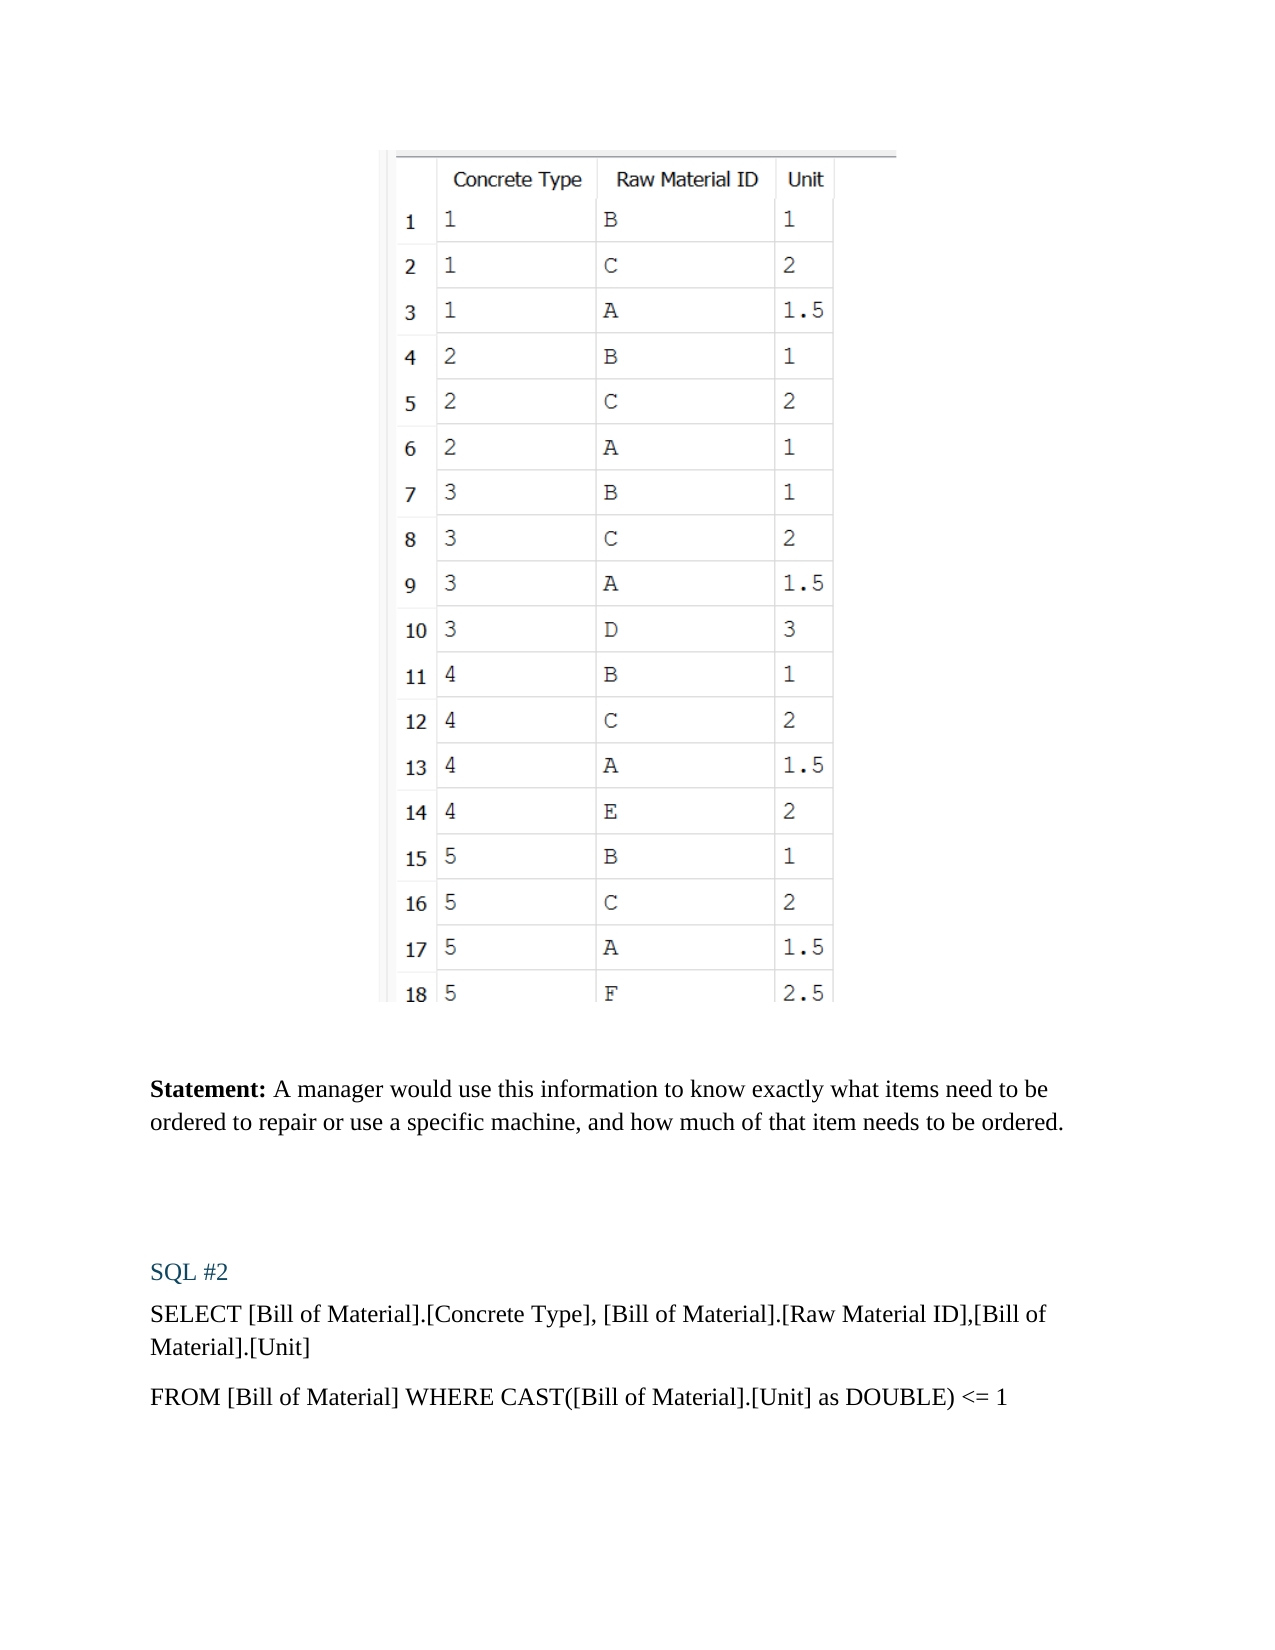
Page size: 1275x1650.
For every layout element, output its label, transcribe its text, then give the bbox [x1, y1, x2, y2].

text FROM [Bill of Material] WHERE CAST([Bill of Material].[Unit] as DOUBLE) <= 1 [150, 1382, 1125, 1411]
subtitle SQL #2 [150, 1257, 1125, 1286]
text Statement: A manager would use this information to know exactly what items need to be ordered to repair or use a specific machine, and how much of that item needs to be ordered. [150, 1074, 1125, 1136]
text SELECT [Bill of Material].[Concrete Type], [Bill of Material].[Raw Material ID],[Bill of Material].[Unit] [150, 1299, 1125, 1361]
picture [378, 150, 897, 1002]
